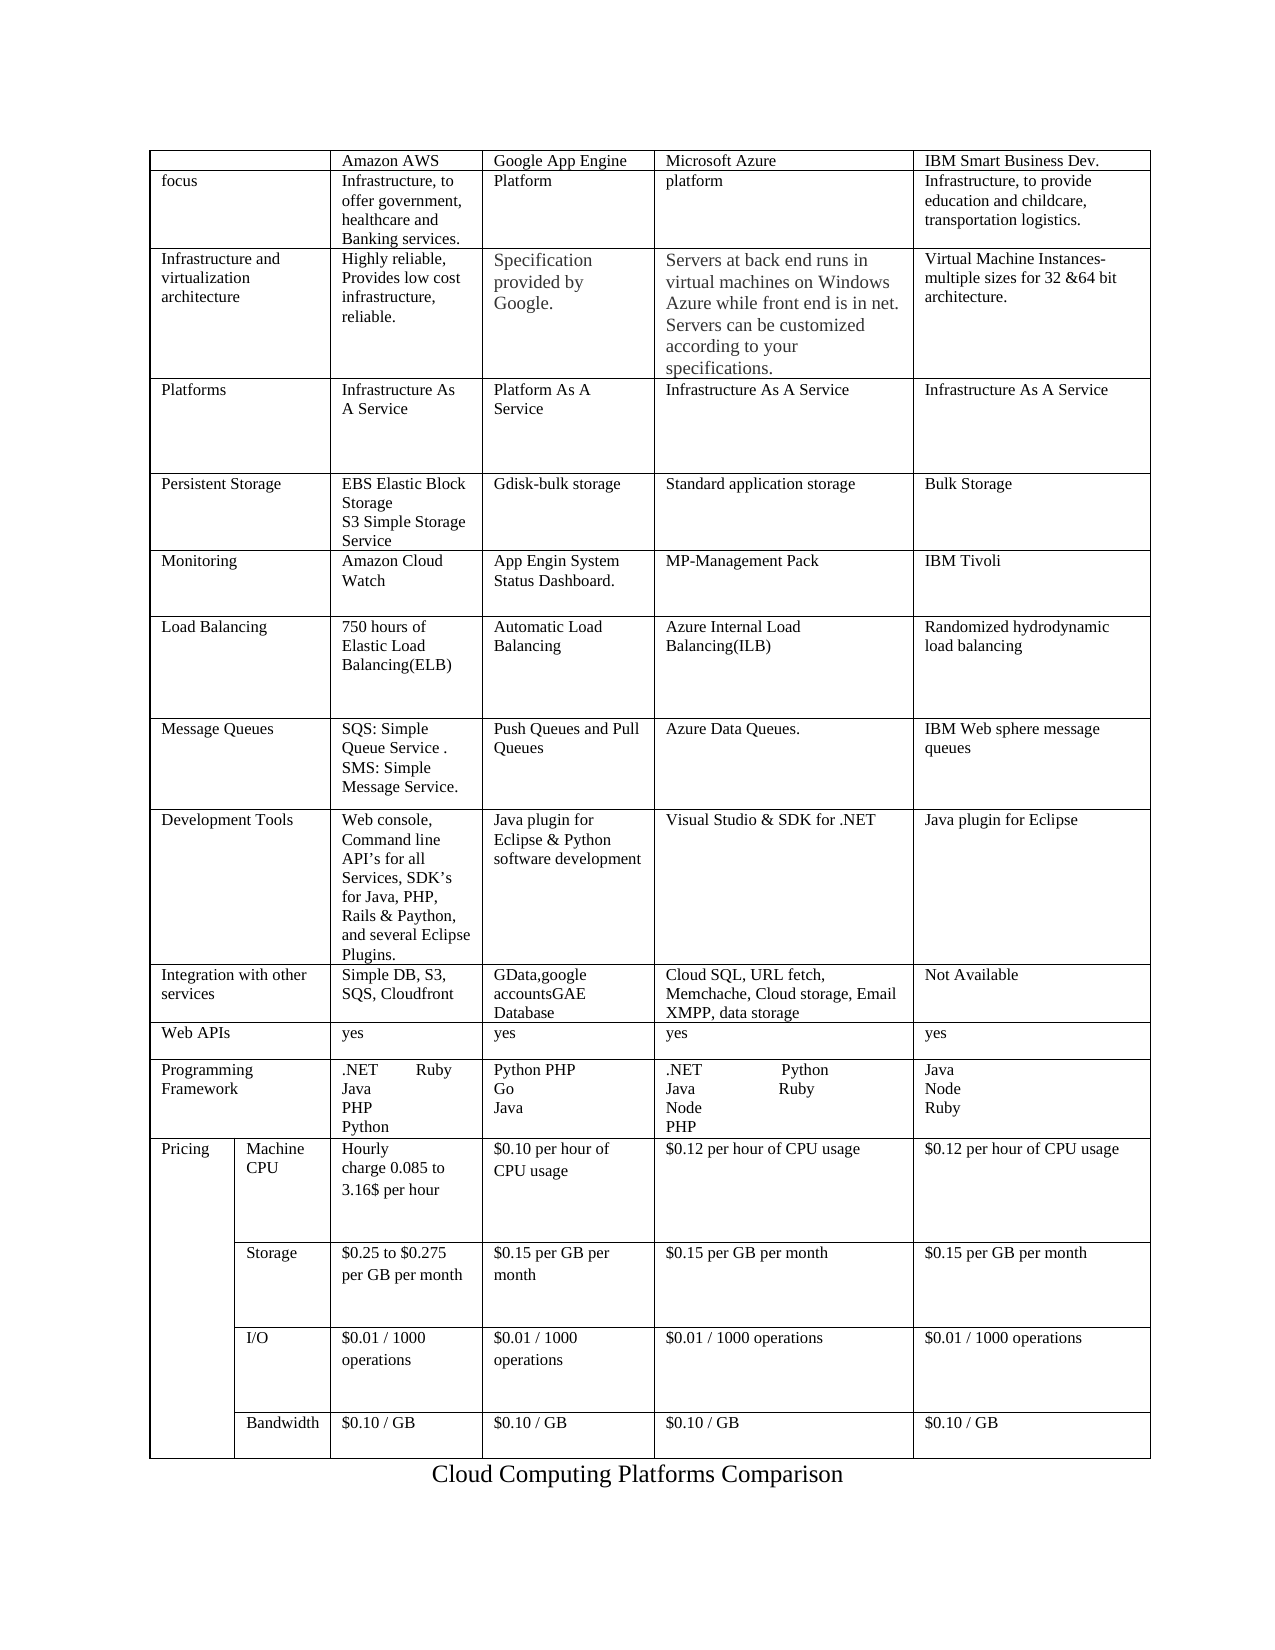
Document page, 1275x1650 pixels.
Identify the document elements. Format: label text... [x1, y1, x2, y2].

table_cell $0.25 to $0.275 per GB per month [331, 1243, 482, 1327]
table_cell Bandwidth [235, 1413, 330, 1458]
table_cell Machine CPU [235, 1139, 330, 1242]
table_cell Pricing [151, 1139, 234, 1458]
table_cell $0.01 / 1000 operations [483, 1328, 654, 1412]
table_cell Web APIs [151, 1023, 330, 1058]
table_cell GData,google accountsGAE Database [483, 965, 654, 1022]
table_header Microsoft Azure [655, 151, 913, 170]
table_cell yes [483, 1023, 654, 1058]
table_header IBM Smart Business Dev. [914, 151, 1150, 170]
table_cell Java Node Ruby [914, 1060, 1150, 1138]
table_cell IBM Tivoli [914, 551, 1150, 616]
table_cell focus [151, 171, 330, 248]
table_cell Integration with other services [151, 965, 330, 1022]
table_cell $0.01 / 1000 operations [914, 1328, 1150, 1412]
table_cell App Engin System Status Dashboard. [483, 551, 654, 616]
table_cell $0.10 / GB [483, 1413, 654, 1458]
table_cell Highly reliable, Provides low cost infrastructure, reliable. [331, 249, 482, 378]
table_cell Platform [483, 171, 654, 248]
table_cell $0.01 / 1000 operations [655, 1328, 913, 1412]
table_cell yes [331, 1023, 482, 1058]
table_cell SQS: Simple Queue Service . SMS: Simple Message Service. [331, 719, 482, 809]
table_cell $0.15 per GB per month [655, 1243, 913, 1327]
table_cell platform [655, 171, 913, 248]
table_cell $0.12 per hour of CPU usage [914, 1139, 1150, 1242]
table_cell Bulk Storage [914, 474, 1150, 550]
table_cell $0.10 per hour of CPU usage [483, 1139, 654, 1242]
table_cell Azure Data Queues. [655, 719, 913, 809]
table_cell Cloud SQL, URL fetch, Memchache, Cloud storage, Email XMPP, data storage [655, 965, 913, 1022]
table_cell Specification provided by Google. [483, 249, 654, 378]
table_cell .NET Ruby Java PHP Python [331, 1060, 482, 1138]
table_cell $0.12 per hour of CPU usage [655, 1139, 913, 1242]
table_cell Randomized hydrodynamic load balancing [914, 617, 1150, 718]
table_cell Storage [235, 1243, 330, 1327]
table_cell Infrastructure As A Service [655, 379, 913, 472]
table_cell Push Queues and Pull Queues [483, 719, 654, 809]
table_cell Infrastructure, to offer government, healthcare and Banking services. [331, 171, 482, 248]
text Cloud Computing Platforms Comparison [150, 1459, 1125, 1488]
table_cell Infrastructure and virtualization architecture [151, 249, 330, 378]
table_cell yes [655, 1023, 913, 1058]
table_cell Infrastructure As A Service [914, 379, 1150, 472]
table_cell Persistent Storage [151, 474, 330, 550]
table_cell Automatic Load Balancing [483, 617, 654, 718]
table_cell EBS Elastic Block Storage S3 Simple Storage Service [331, 474, 482, 550]
table_cell MP-Management Pack [655, 551, 913, 616]
table_cell Gdisk-bulk storage [483, 474, 654, 550]
table_cell Amazon Cloud Watch [331, 551, 482, 616]
table_cell Not Available [914, 965, 1150, 1022]
table_cell Java plugin for Eclipse [914, 810, 1150, 963]
table_cell Visual Studio & SDK for .NET [655, 810, 913, 963]
table_cell $0.01 / 1000 operations [331, 1328, 482, 1412]
table_cell Web console, Command line API’s for all Services, SDK’s for Java, PHP, Rails & Paython, and several Eclipse Plugins. [331, 810, 482, 963]
table_cell Platforms [151, 379, 330, 472]
table_cell Development Tools [151, 810, 330, 963]
table_header Amazon AWS [331, 151, 482, 170]
table_cell yes [914, 1023, 1150, 1058]
table_cell Infrastructure As A Service [331, 379, 482, 472]
table_cell Infrastructure, to provide education and childcare, transportation logistics. [914, 171, 1150, 248]
table_cell $0.10 / GB [331, 1413, 482, 1458]
table_header Google App Engine [483, 151, 654, 170]
table_cell $0.10 / GB [655, 1413, 913, 1458]
table_cell Virtual Machine Instances-multiple sizes for 32 &64 bit architecture. [914, 249, 1150, 378]
table_cell $0.15 per GB per month [483, 1243, 654, 1327]
table_cell $0.10 / GB [914, 1413, 1150, 1458]
table_cell Java plugin for Eclipse & Python software development [483, 810, 654, 963]
table_cell Programming Framework [151, 1060, 330, 1138]
table_cell I/O [235, 1328, 330, 1412]
table_cell Python PHP Go Java [483, 1060, 654, 1138]
table_cell Servers at back end runs in virtual machines on Windows Azure while front end is in net. Servers can be customized according to your specifications. [655, 249, 913, 378]
table_cell Azure Internal Load Balancing(ILB) [655, 617, 913, 718]
table_cell 750 hours of Elastic Load Balancing(ELB) [331, 617, 482, 718]
table_header [151, 151, 330, 170]
table_cell IBM Web sphere message queues [914, 719, 1150, 809]
table_cell Standard application storage [655, 474, 913, 550]
table_cell .NET Python Java Ruby Node PHP [655, 1060, 913, 1138]
table_cell Simple DB, S3, SQS, Cloudfront [331, 965, 482, 1022]
table_cell $0.15 per GB per month [914, 1243, 1150, 1327]
table_cell Message Queues [151, 719, 330, 809]
table_cell Hourly charge 0.085 to 3.16$ per hour [331, 1139, 482, 1242]
table_cell Load Balancing [151, 617, 330, 718]
table_cell Platform As A Service [483, 379, 654, 472]
table_cell Monitoring [151, 551, 330, 616]
